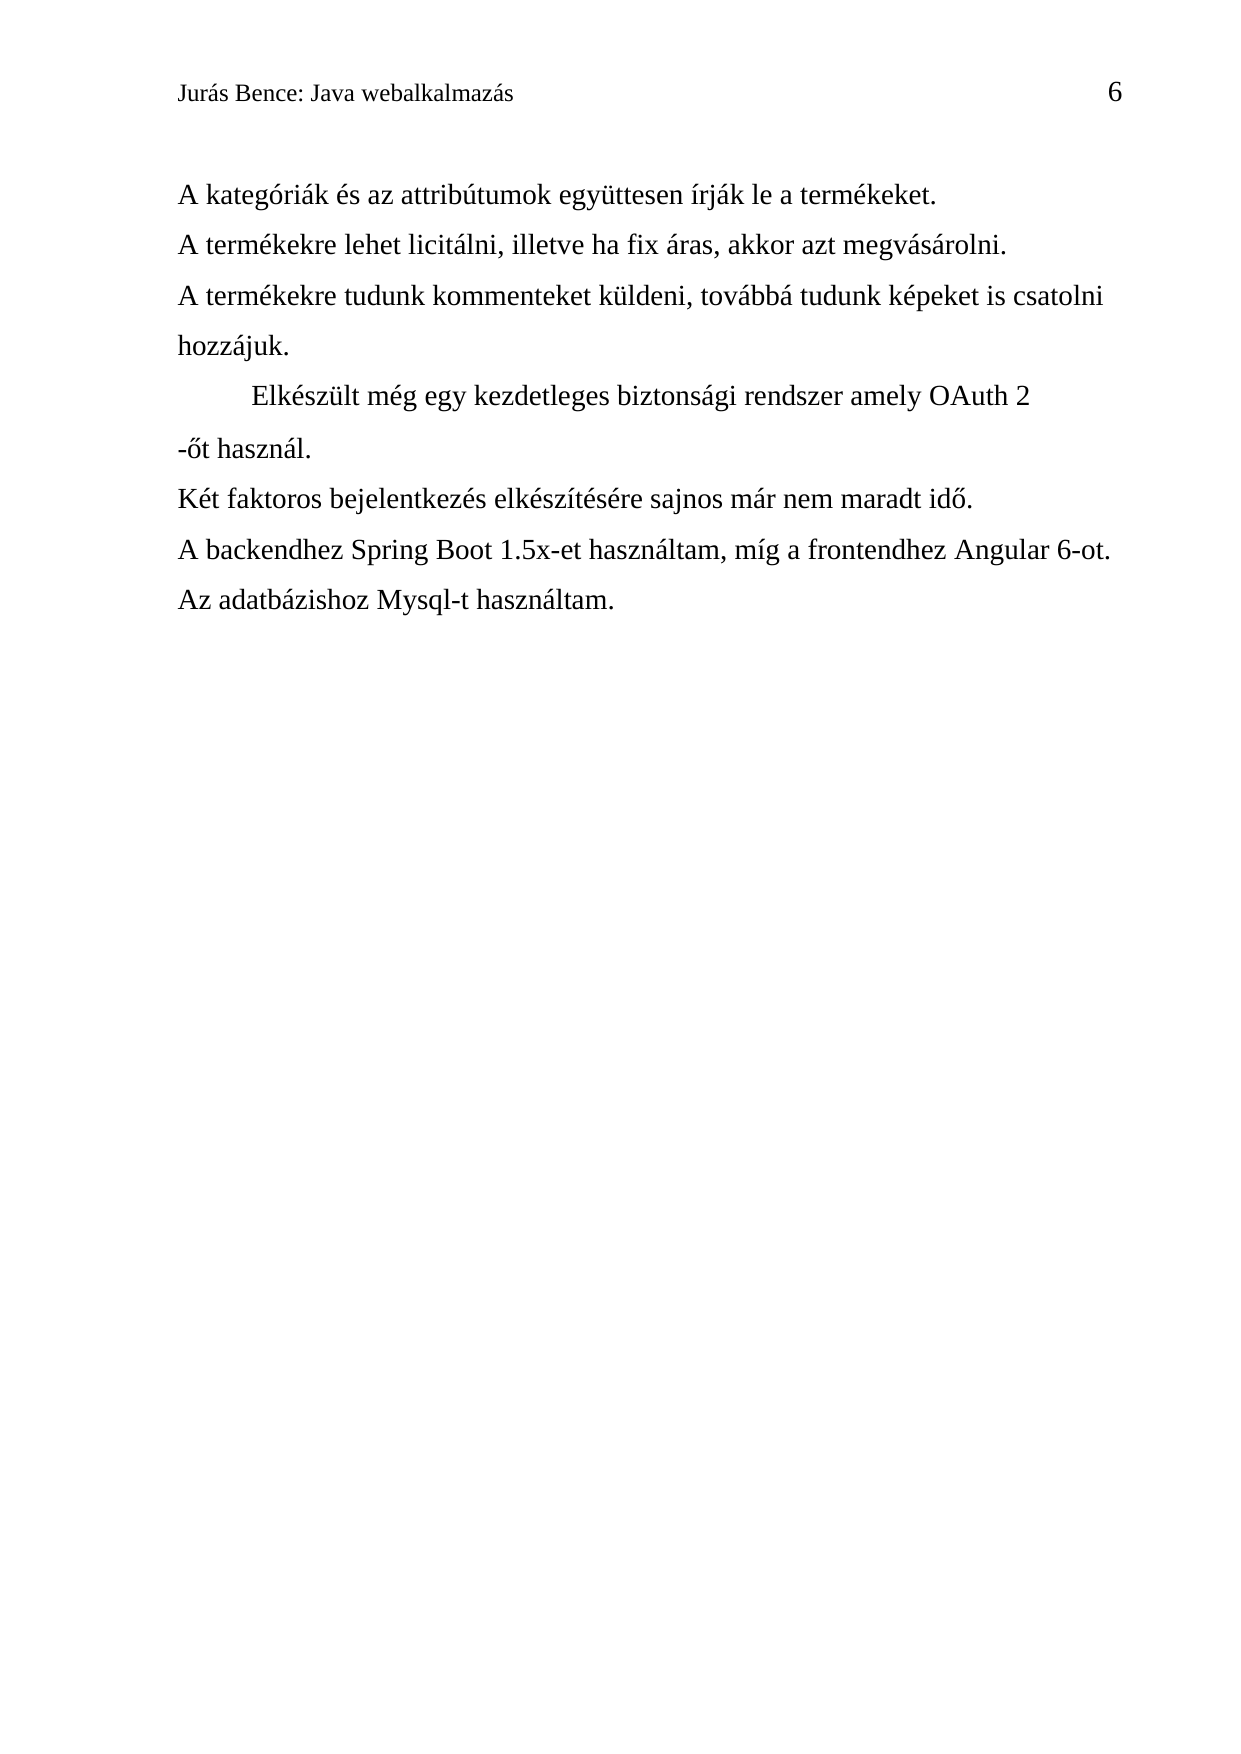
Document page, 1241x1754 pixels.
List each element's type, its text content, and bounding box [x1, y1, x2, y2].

text A backendhez Spring Boot 1.5x-et használtam, míg a frontendhez Angular 6-ot. [177, 532, 1122, 565]
text -őt használ. [177, 431, 1122, 465]
text Két faktoros bejelentkezés elkészítésére sajnos már nem maradt idő. [177, 482, 1122, 515]
text A termékekre tudunk kommenteket küldeni, továbbá tudunk képeket is csatolni hozzájuk. [177, 278, 1122, 362]
text Az adatbázishoz Mysql-t használtam. [177, 582, 1122, 616]
text Elkészült még egy kezdetleges biztonsági rendszer amely OAuth 2 [177, 378, 1122, 412]
